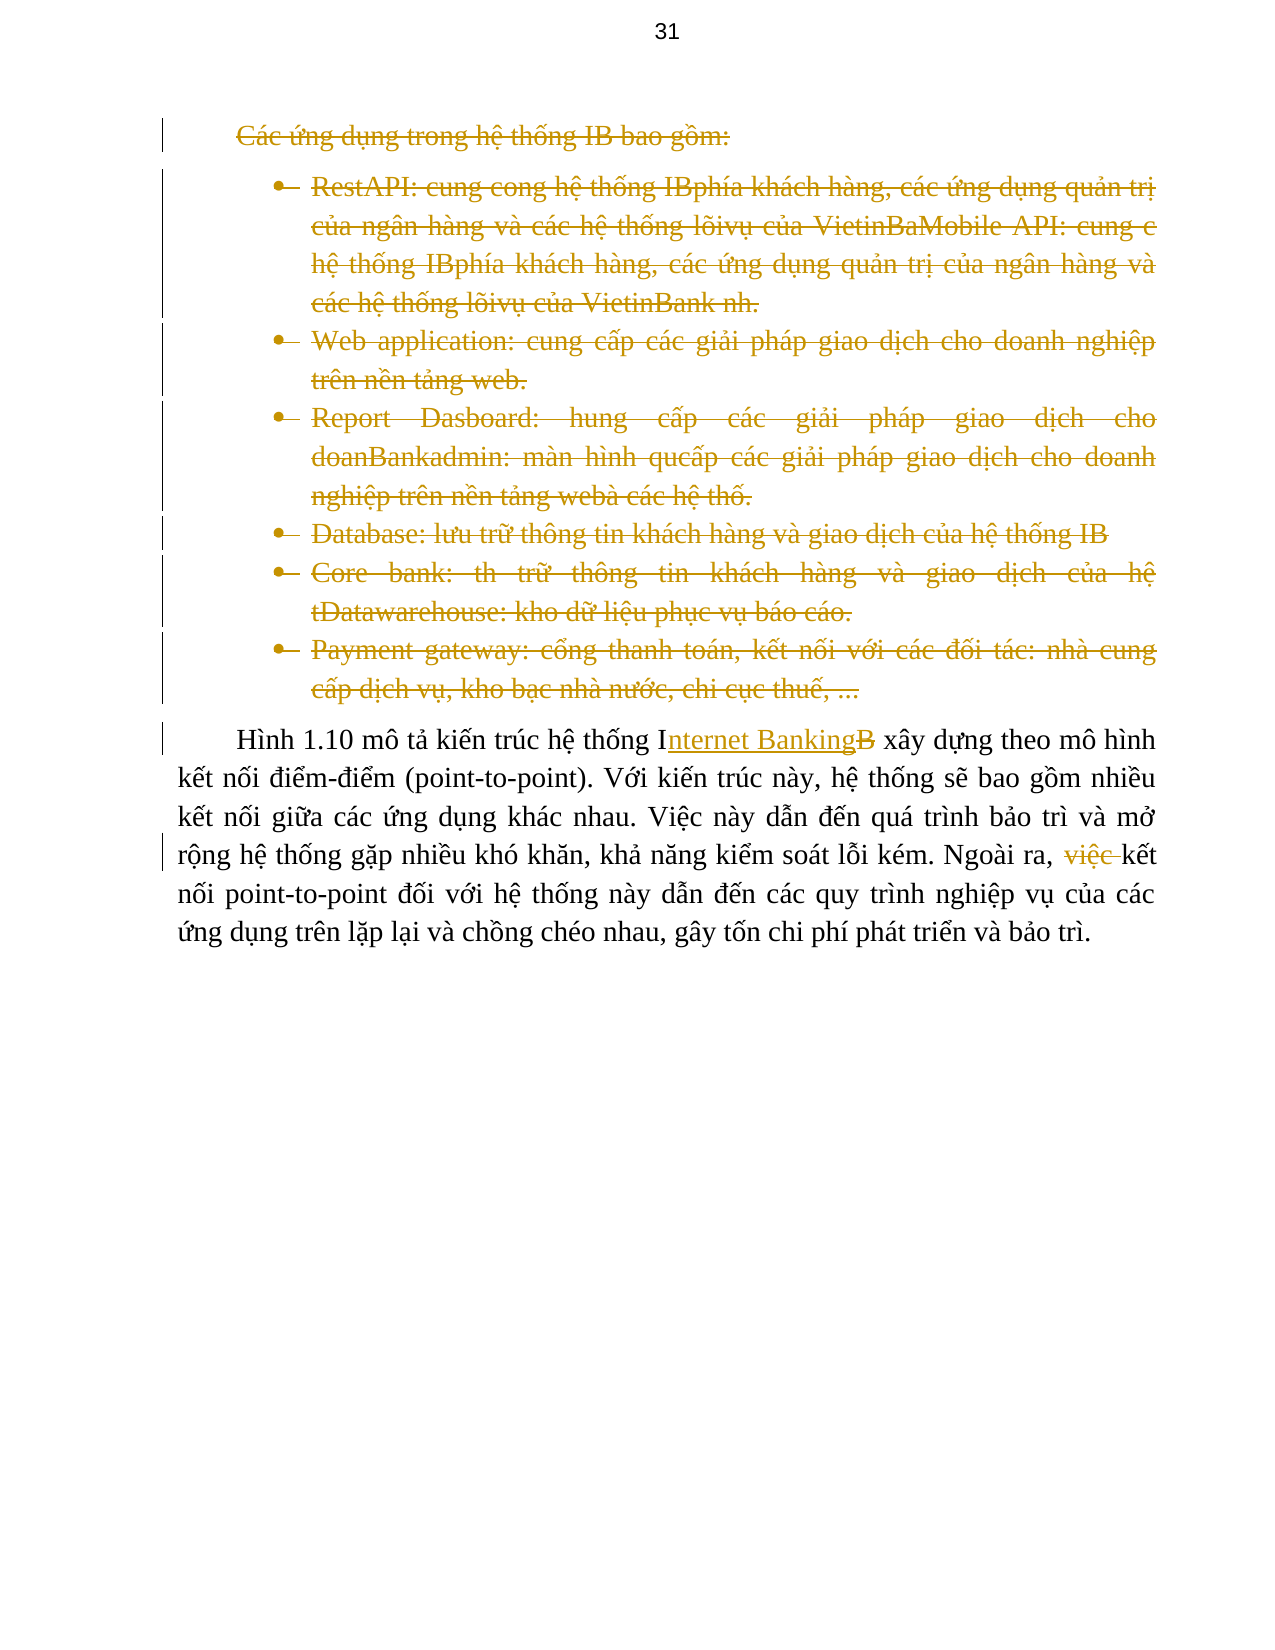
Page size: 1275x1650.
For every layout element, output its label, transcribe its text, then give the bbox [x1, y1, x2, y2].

text mô tả kiến trúc hệ thống I xây dựng theo mô hình kết nối điểm-điểm (point-to-point). Với kiến trúc này, hệ thống sẽ bao gồm nhiều kết nối giữa các ứng dụng khác nhau. Việc này dẫn đến quá trình bảo trì và mở rộng hệ thống gặp nhiều khó khăn, khả năng kiểm soát lỗi kém. Ngoài ra, kết nối point-to-point đối với hệ thống này dẫn đến các quy trình nghiệp vụ của các ứng dụng trên lặp lại và chồng chéo nhau, gây tốn chi phí phát triển và bảo trì. [177, 722, 1157, 948]
